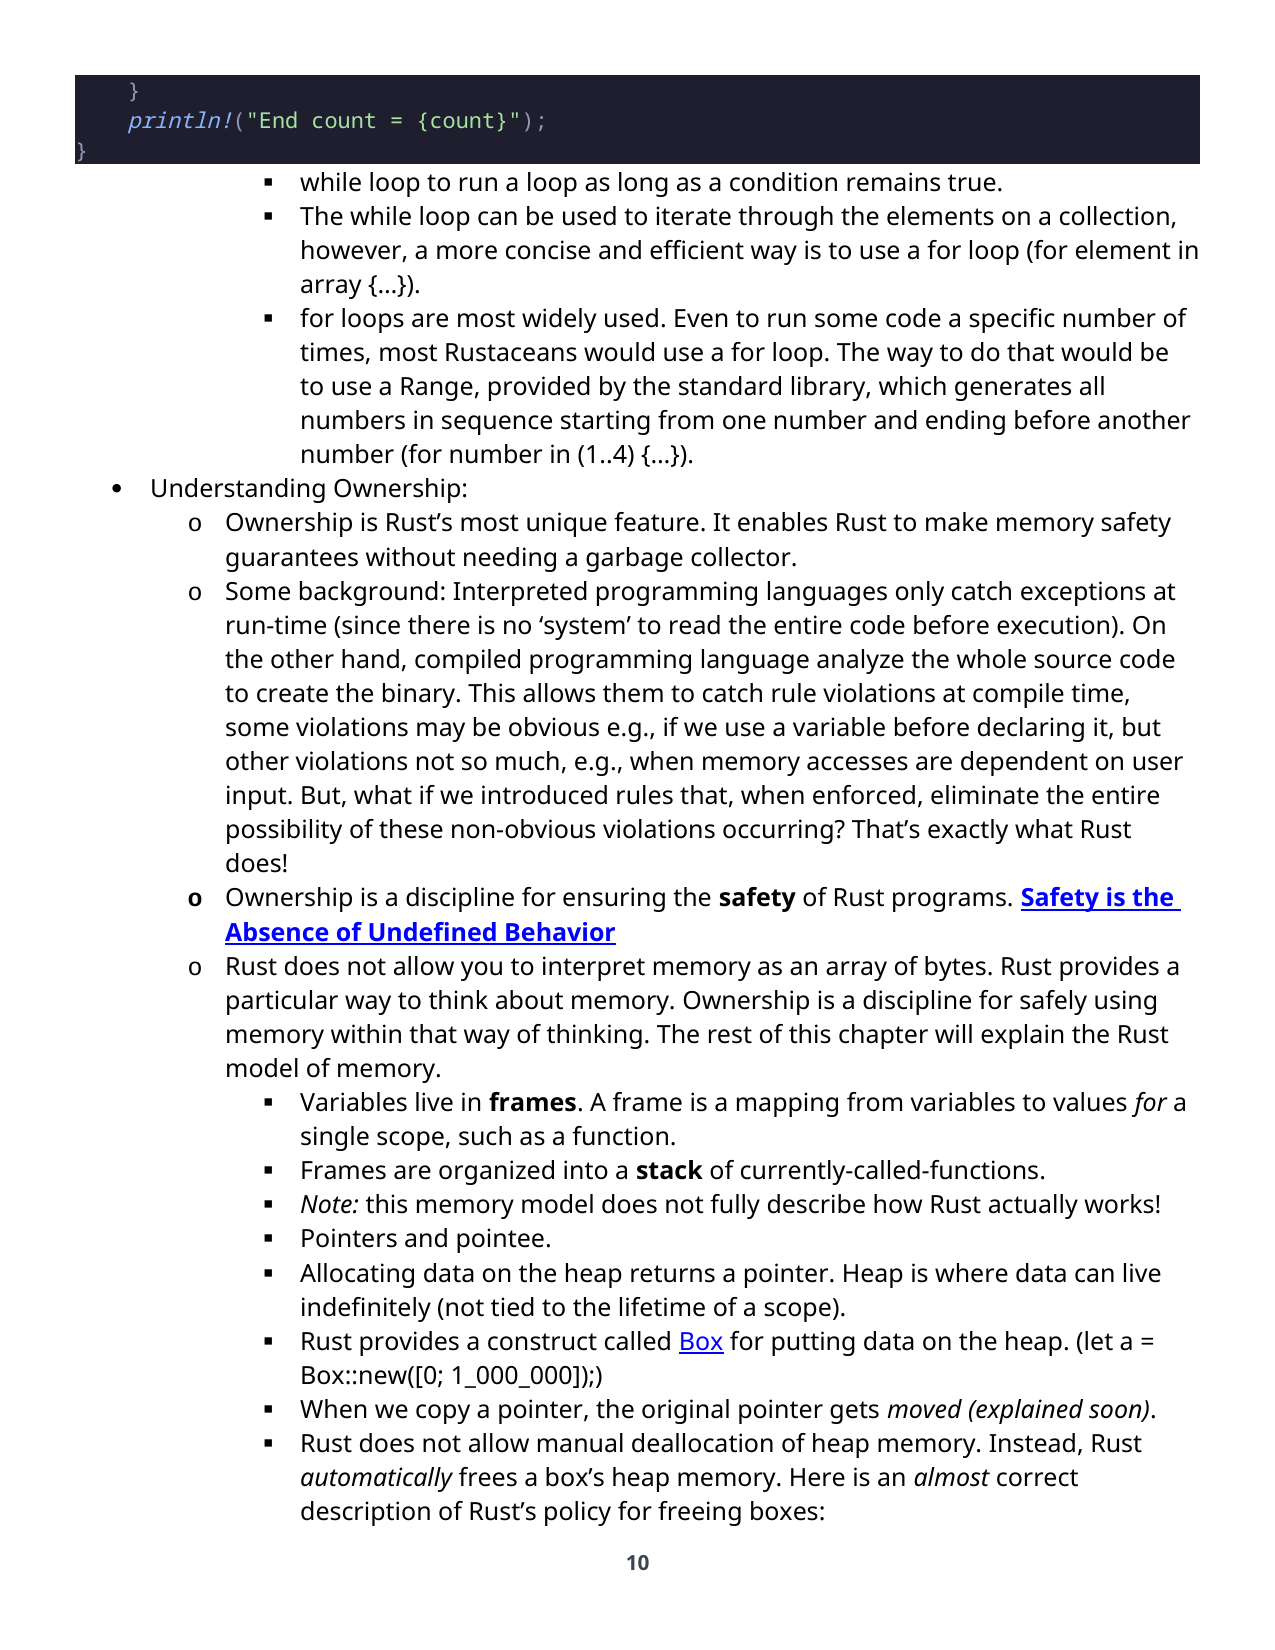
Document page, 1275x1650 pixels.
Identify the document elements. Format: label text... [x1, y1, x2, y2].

text } [75, 134, 1200, 164]
list Pointers and pointee. [262, 1221, 1200, 1255]
list Allocating data on the heap returns a pointer. Heap is where data can live indefinitely (not tied to the lifetime of a scope). [262, 1255, 1200, 1323]
list Variables live in frames. A frame is a mapping from variables to values for a single scope, such as a function. [262, 1085, 1200, 1153]
list Ownership is a discipline for ensuring the safety of Rust programs. Safety is the Absence of Undefined Behavior [187, 880, 1200, 948]
list The while loop can be used to iterate through the elements on a collection, however, a more concise and efficient way is to use a for loop (for element in array {…}). [262, 198, 1200, 301]
list Understanding Ownership: [112, 471, 1200, 505]
text } [75, 75, 1200, 105]
list Note: this memory model does not fully describe how Rust actually works! [262, 1187, 1200, 1221]
list Rust does not allow manual deallocation of heap memory. Instead, Rust automatically frees a box’s heap memory. Here is an almost correct description of Rust’s policy for freeing boxes: [262, 1426, 1200, 1528]
list When we copy a pointer, the original pointer gets moved (explained soon). [262, 1391, 1200, 1426]
list Rust does not allow you to interpret memory as an array of bytes. Rust provides a particular way to think about memory. Ownership is a discipline for safely using memory within that way of thinking. The rest of this chapter will explain the Rust model of memory. [187, 948, 1200, 1085]
list Some background: Interpreted programming languages only catch exceptions at run-time (since there is no ‘system’ to read the entire code before execution). On the other hand, compiled programming language analyze the whole source code to create the binary. This allows them to catch rule violations at compile time, some violations may be obvious e.g., if we use a variable before declaring it, but other violations not so much, e.g., when memory accesses are dependent on user input. But, what if we introduced rules that, when enforced, eliminate the entire possibility of these non-obvious violations occurring? That’s exactly what Rust does! [187, 573, 1200, 880]
list Ownership is Rust’s most unique feature. It enables Rust to make memory safety guarantees without needing a garbage collector. [187, 505, 1200, 573]
text println!("End count = {count}"); [75, 105, 1200, 134]
list Frames are organized into a stack of currently-called-functions. [262, 1153, 1200, 1187]
list while loop to run a loop as long as a condition remains true. [262, 164, 1200, 198]
list Rust provides a construct called Box for putting data on the heap. (let a = Box::new([0; 1_000_000]);) [262, 1323, 1200, 1391]
list for loops are most widely used. Even to run some code a specific number of times, most Rustaceans would use a for loop. The way to do that would be to use a Range, provided by the standard library, which generates all numbers in sequence starting from one number and ending before another number (for number in (1..4) {…}). [262, 301, 1200, 471]
